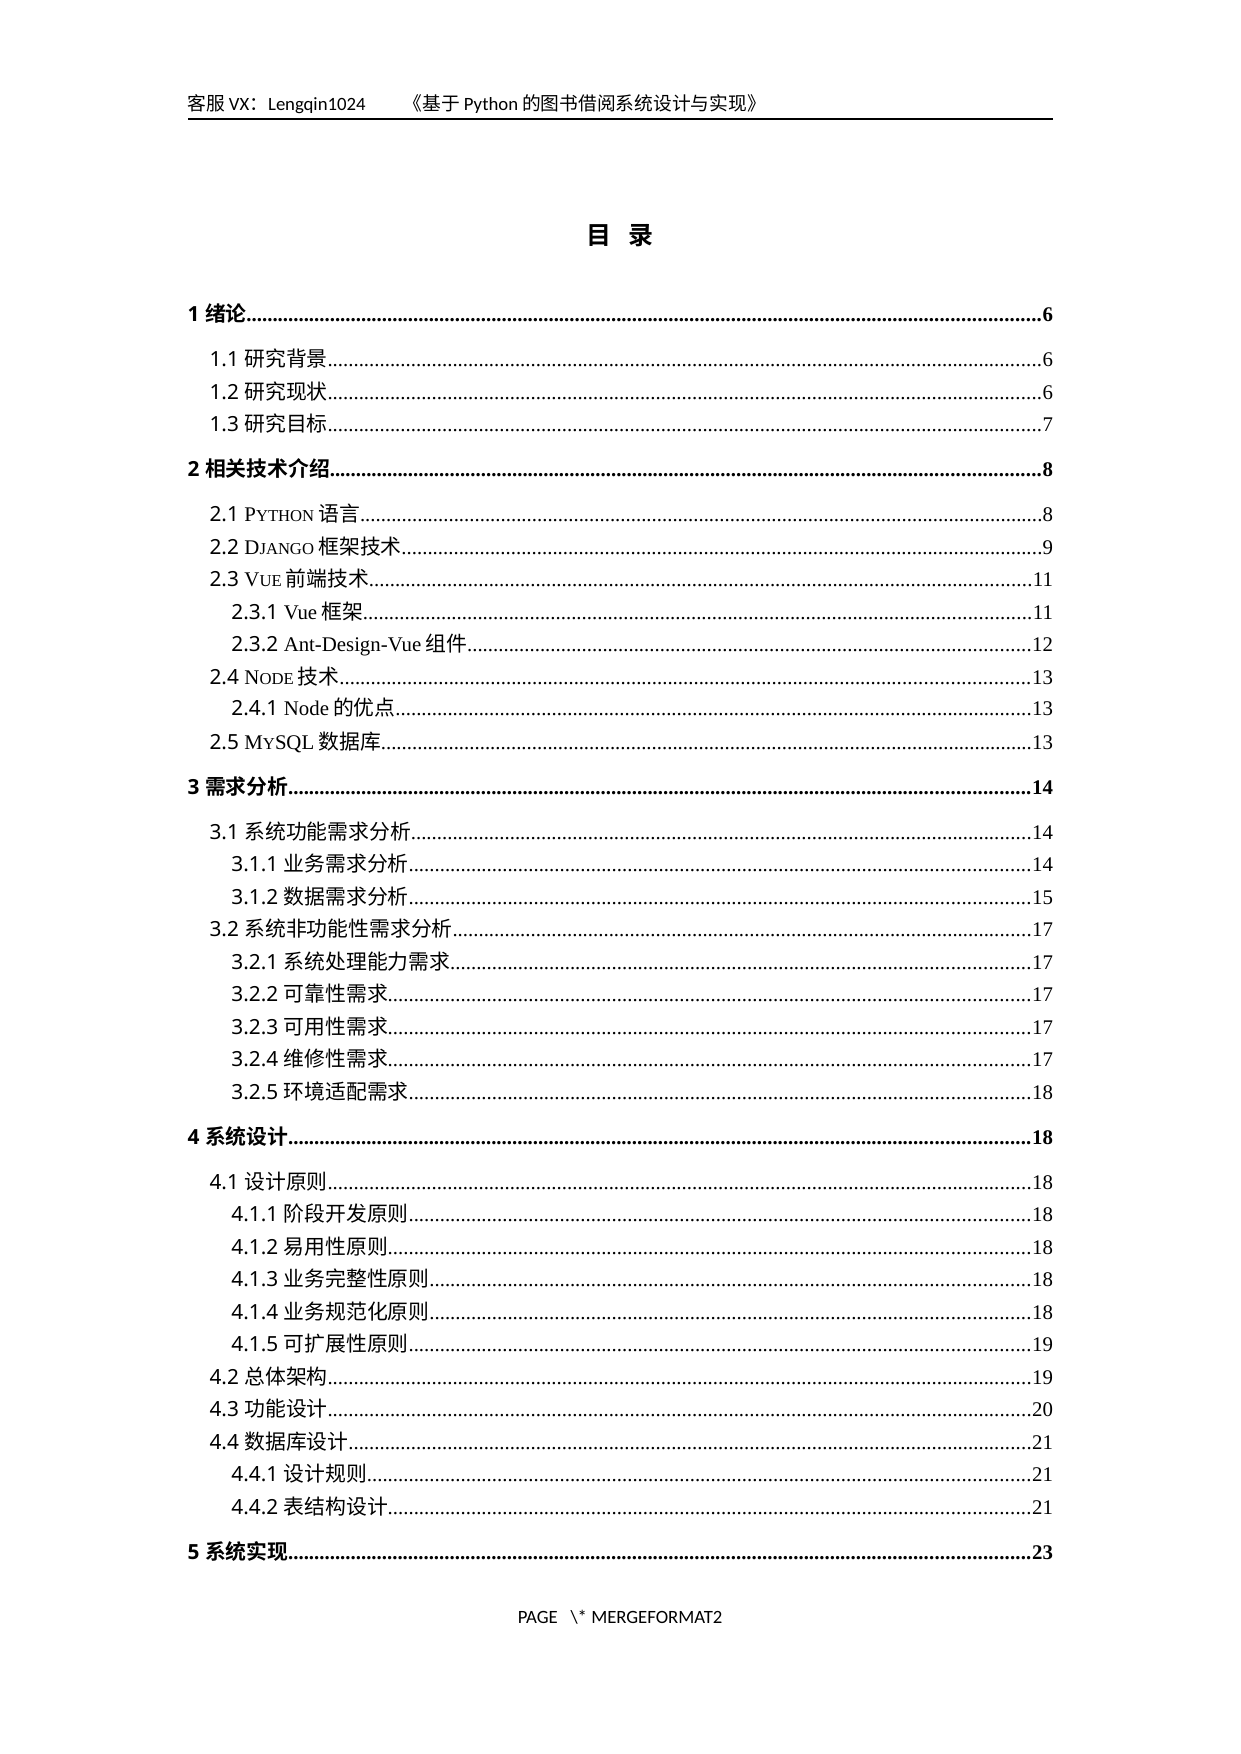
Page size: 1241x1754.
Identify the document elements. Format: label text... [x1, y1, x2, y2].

text 4.1 设计原则 18 [209, 1164, 1053, 1196]
text 4.1.2 易用性原则 18 [231, 1229, 1053, 1261]
text 3 需求分析 14 [187, 769, 1053, 801]
text 1.3 研究目标 7 [209, 406, 1053, 439]
text 2 相关技术介绍 8 [187, 451, 1053, 484]
text 4.4 数据库设计 21 [209, 1424, 1053, 1456]
text 2.3 Vue前端技术 11 [209, 561, 1053, 594]
text 4.3 功能设计 20 [209, 1391, 1053, 1424]
text 1.1 研究背景 6 [209, 341, 1053, 374]
text 4.1.1 阶段开发原则 18 [231, 1196, 1053, 1229]
text 3.2.3 可用性需求 17 [231, 1009, 1053, 1041]
text 3.2.4 维修性需求 17 [231, 1041, 1053, 1074]
text 2.5 MySQL数据库 13 [209, 724, 1053, 756]
text 4.1.5 可扩展性原则 19 [231, 1326, 1053, 1359]
text 1.2 研究现状 6 [209, 374, 1053, 406]
text 3.2 系统非功能性需求分析 17 [209, 911, 1053, 944]
text 4.4.1 设计规则 21 [231, 1456, 1053, 1489]
text 3.2.1 系统处理能力需求 17 [231, 944, 1053, 976]
text 2.3.2 Ant-Design-Vue组件 12 [231, 626, 1053, 659]
text 4.4.2 表结构设计 21 [231, 1489, 1053, 1521]
text 3.2.2 可靠性需求 17 [231, 976, 1053, 1009]
text 3.1.2 数据需求分析 15 [231, 879, 1053, 911]
text 4.1.4 业务规范化原则 18 [231, 1294, 1053, 1326]
text 2.1 Python语言 8 [209, 496, 1053, 529]
text 5 系统实现 23 [187, 1534, 1053, 1566]
text 2.4.1 Node的优点 13 [231, 691, 1053, 724]
text 3.1.1 业务需求分析 14 [231, 846, 1053, 879]
text 目 录 [187, 201, 1053, 266]
text 3.2.5 环境适配需求 18 [231, 1074, 1053, 1106]
text 2.4 Node技术 13 [209, 659, 1053, 691]
text 4 系统设计 18 [187, 1119, 1053, 1151]
text 4.1.3 业务完整性原则 18 [231, 1261, 1053, 1294]
text 1 绪论 6 [187, 296, 1053, 329]
text 2.3.1 Vue框架 11 [231, 594, 1053, 626]
text 4.2 总体架构 19 [209, 1359, 1053, 1391]
text 3.1 系统功能需求分析 14 [209, 814, 1053, 846]
text 2.2 Django框架技术 9 [209, 529, 1053, 561]
